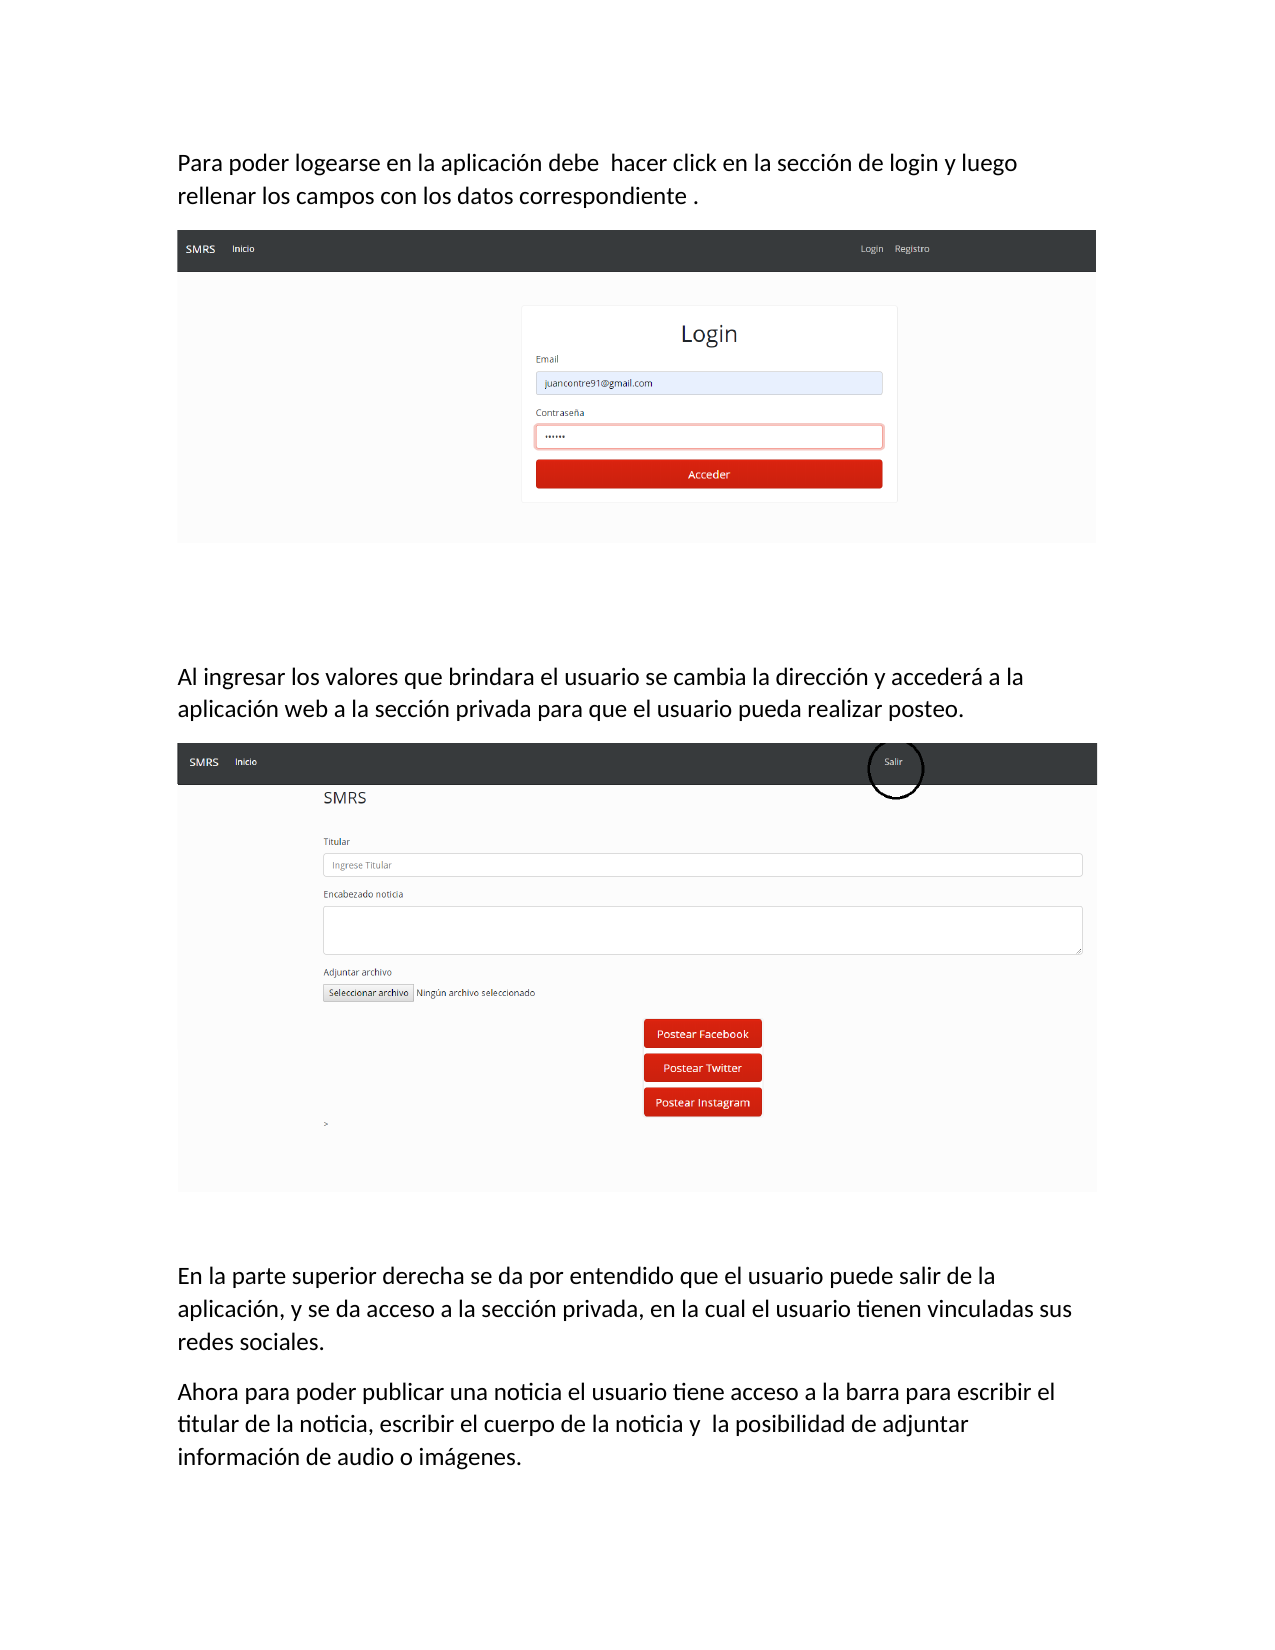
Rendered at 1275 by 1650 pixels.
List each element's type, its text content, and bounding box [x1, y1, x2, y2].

text Al ingresar los valores que brindara el usuario se cambia la dirección y accederá a la aplicación web a la sección privada para que el usuario pueda realizar posteo. [177, 661, 1098, 724]
text En la parte superior derecha se da por entendido que el usuario puede salir de la aplicación, y se da acceso a la sección privada, en la cual el usuario tienen vinculadas sus redes sociales. [177, 1260, 1098, 1357]
picture [177, 230, 1096, 543]
text Para poder logearse en la aplicación debe hacer click en la sección de login y luego rellenar los campos con los datos correspondiente . [177, 148, 1098, 211]
picture [177, 743, 1098, 1192]
text Ahora para poder publicar una noticia el usuario tiene acceso a la barra para escribir el titular de la noticia, escribir el cuerpo de la noticia y la posibilidad de adjuntar información de audio o imágenes. [177, 1376, 1098, 1472]
